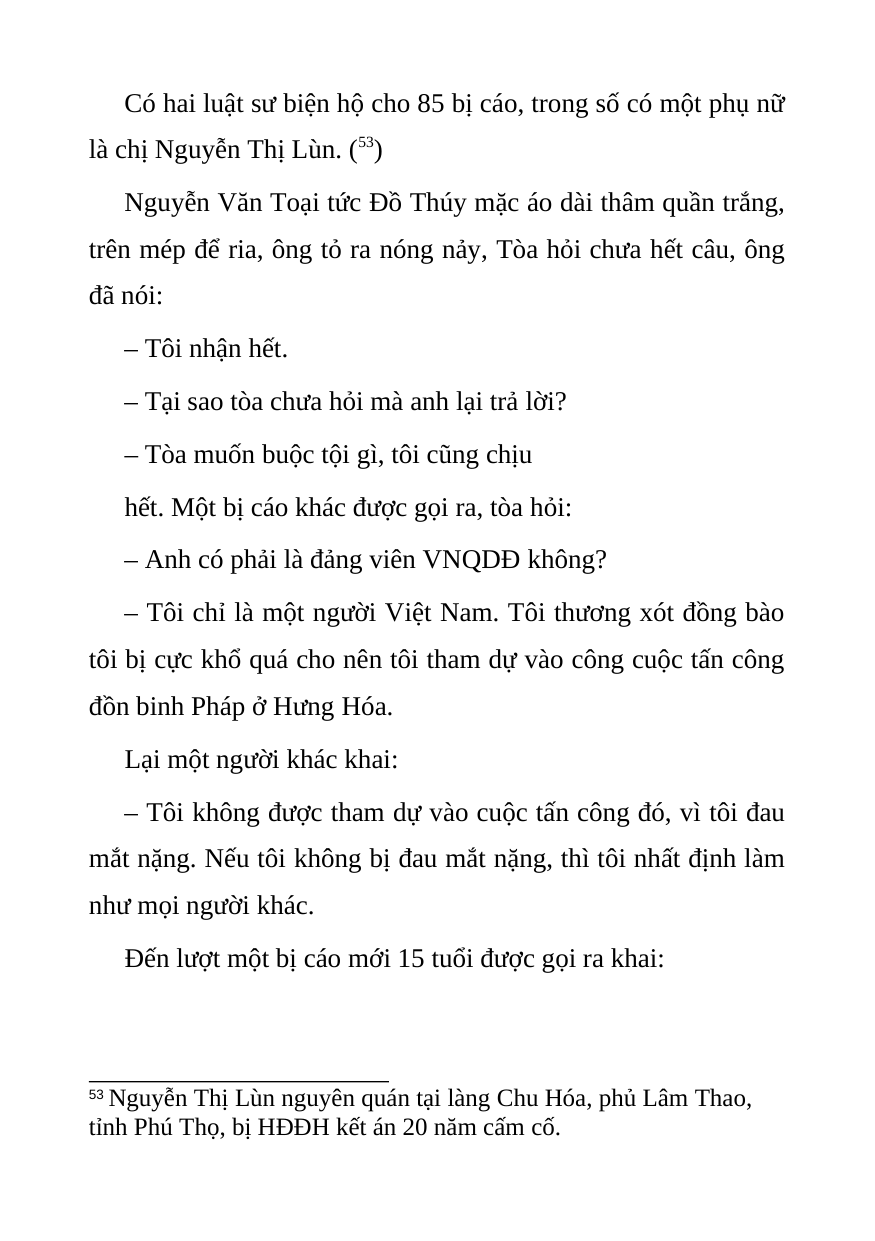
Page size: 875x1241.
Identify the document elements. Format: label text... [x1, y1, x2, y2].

list Tại sao tòa chưa hỏi mà anh lại trả lời? [124, 386, 816, 417]
text Đến lượt một bị cáo mới 15 tuổi được gọi ra khai: [124, 942, 816, 973]
list Tôi nhận hết. [124, 332, 816, 363]
list Tôi chỉ là một người Việt Nam. Tôi thương xót đồng bào tôi bị cực khổ quá cho nên tôi tham dự vào công cuộc tấn công đồn binh Pháp ở Hưng Hóa. [89, 597, 786, 721]
text Có hai luật sư biện hộ cho 85 bị cáo, trong số có một phụ nữ là chị Nguyễn Thị Lùn. (53) [89, 87, 786, 164]
list Anh có phải là đảng viên VNQDĐ không? [124, 543, 816, 575]
list Tôi không được tham dự vào cuộc tấn công đó, vì tôi đau mắt nặng. Nếu tôi không bị đau mắt nặng, thì tôi nhất định làm như mọi người khác. [89, 796, 786, 920]
text 53 Nguyễn Thị Lùn nguyên quán tại làng Chu Hóa, phủ Lâm Thao, tỉnh Phú Thọ, bị HĐĐH kết án 20 năm cấm cố. [89, 1083, 787, 1141]
list Tòa muốn buộc tội gì, tôi cũng chịu hết. Một bị cáo khác được gọi ra, tòa hỏi: [124, 438, 579, 522]
text Nguyễn Văn Toại tức Đồ Thúy mặc áo dài thâm quần trắng, trên mép để ria, ông tỏ ra nóng nảy, Tòa hỏi chưa hết câu, ông đã nói: [89, 186, 786, 311]
text Lại một người khác khai: [124, 743, 816, 774]
